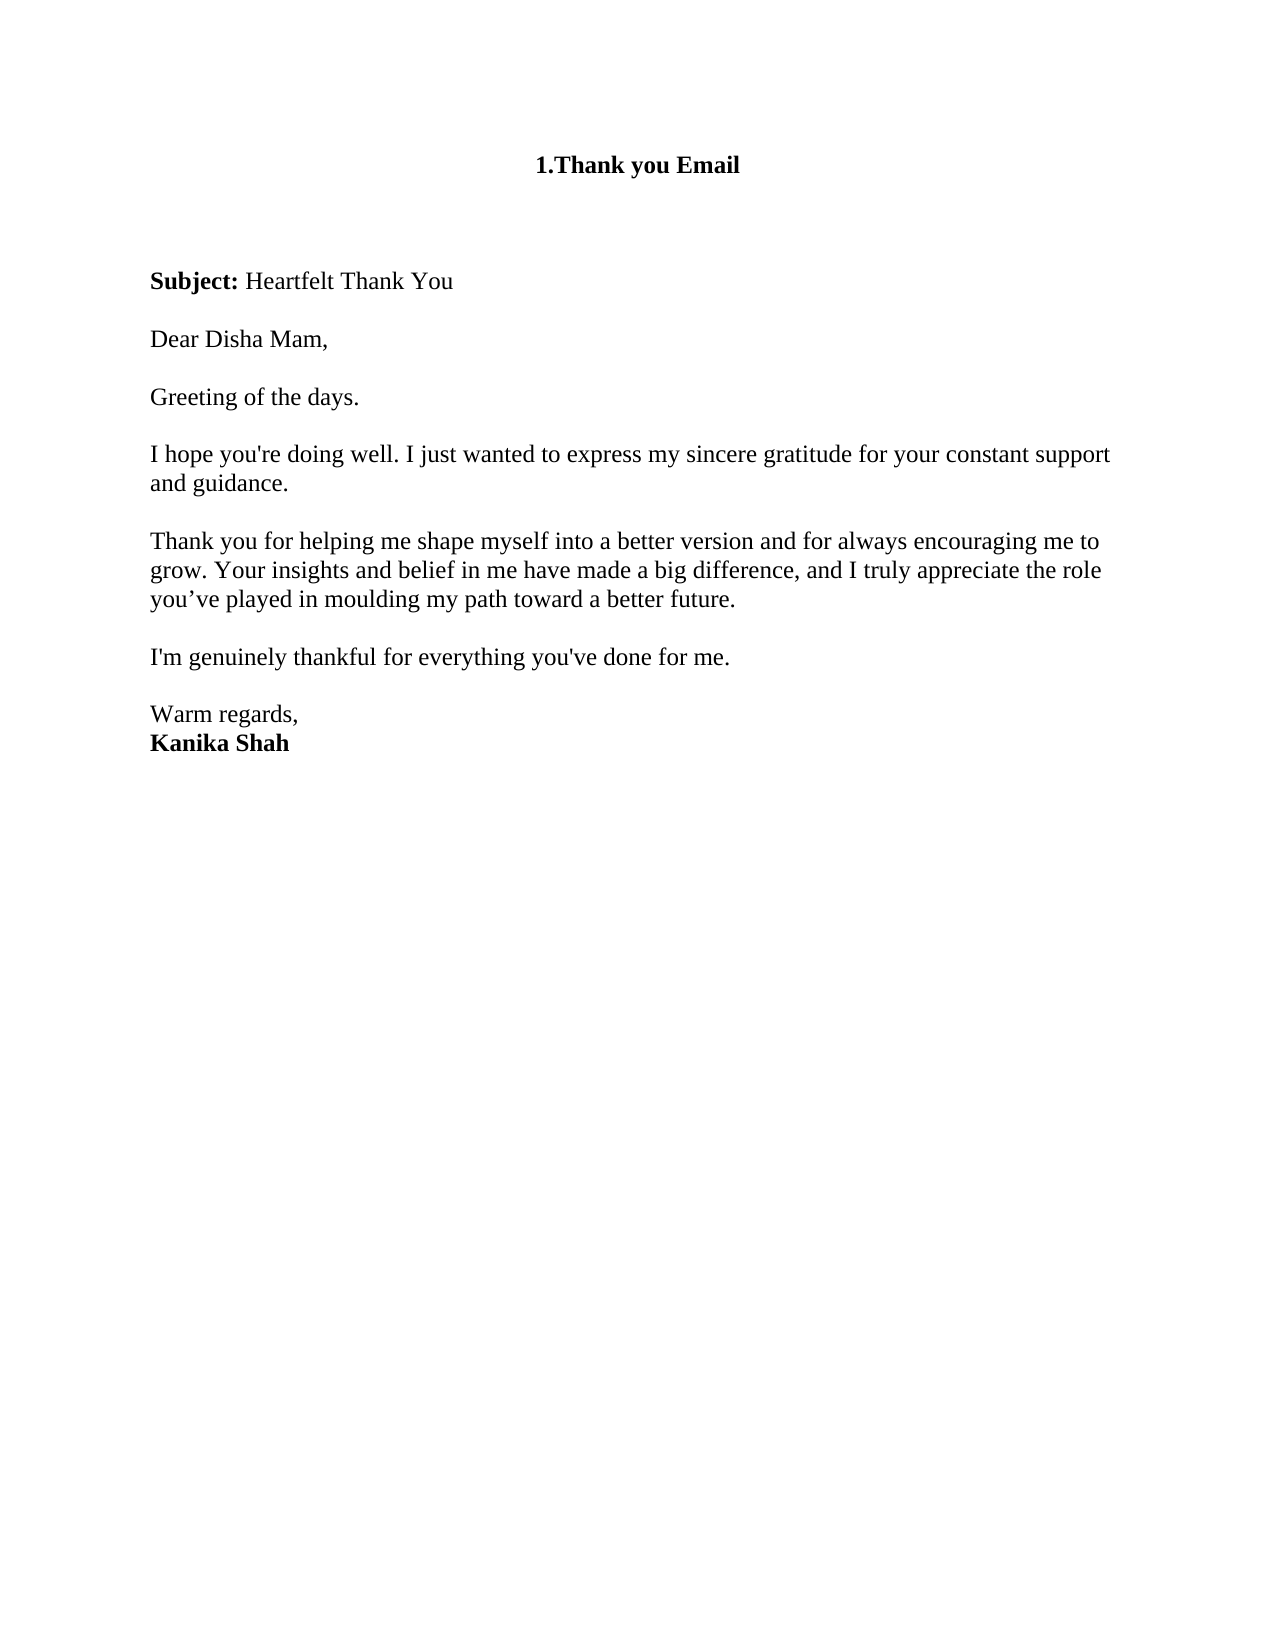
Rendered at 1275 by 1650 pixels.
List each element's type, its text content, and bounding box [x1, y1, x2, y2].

text Warm regards, Kanika Shah [150, 699, 1125, 757]
text I'm genuinely thankful for everything you've done for me. [150, 642, 1125, 670]
text 1.Thank you Email [150, 150, 1125, 179]
text I hope you're doing well. I just wanted to express my sincere gratitude for your constant support and guidance. [150, 439, 1125, 497]
text Thank you for helping me shape myself into a better version and for always encouraging me to grow. Your insights and belief in me have made a big difference, and I truly appreciate the role you’ve played in moulding my path toward a better future. [150, 526, 1125, 612]
text Subject: Heartfelt Thank You [150, 266, 1125, 294]
text Greeting of the days. [150, 382, 1125, 410]
text Dear Disha Mam, [150, 324, 1125, 352]
